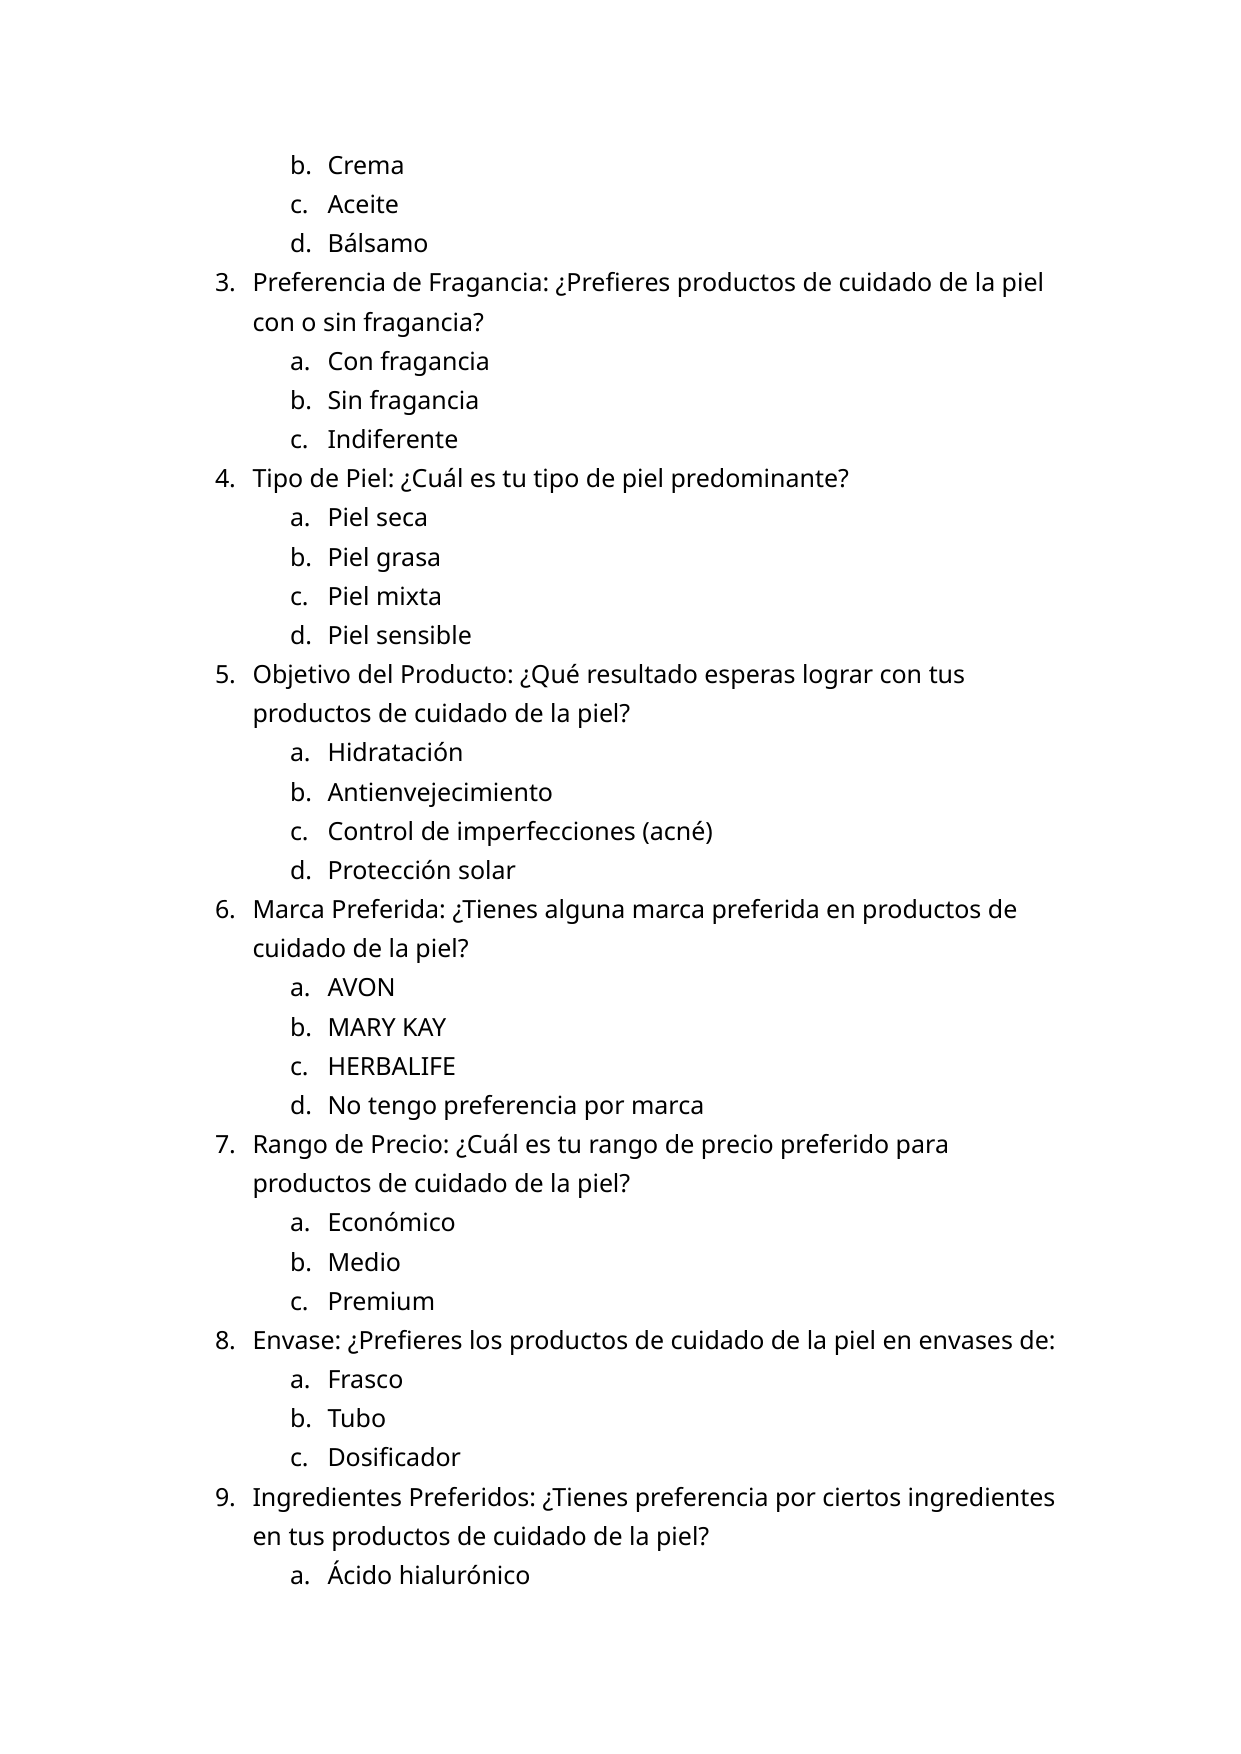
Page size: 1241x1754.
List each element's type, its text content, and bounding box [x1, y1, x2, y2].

list Piel seca [290, 500, 1063, 534]
list Piel sensible [290, 618, 1063, 652]
list Piel mixta [290, 578, 1063, 612]
list Económico [290, 1205, 1063, 1239]
list Medio [290, 1244, 1063, 1278]
list Envase: ¿Prefieres los productos de cuidado de la piel en envases de: [215, 1323, 1063, 1357]
list HERBALIFE [290, 1048, 1063, 1082]
list Protección solar [290, 853, 1063, 887]
list Piel grasa [290, 539, 1063, 573]
list Ingredientes Preferidos: ¿Tienes preferencia por ciertos ingredientes en tus productos de cuidado de la piel? [215, 1479, 1063, 1552]
list Preferencia de Fragancia: ¿Prefieres productos de cuidado de la piel con o sin fragancia? [215, 265, 1063, 338]
list Dosificador [290, 1440, 1063, 1474]
list Marca Preferida: ¿Tienes alguna marca preferida en productos de cuidado de la piel? [215, 892, 1063, 965]
list MARY KAY [290, 1009, 1063, 1043]
list Antienvejecimiento [290, 774, 1063, 808]
list Rango de Precio: ¿Cuál es tu rango de precio preferido para productos de cuidado de la piel? [215, 1127, 1063, 1200]
list Objetivo del Producto: ¿Qué resultado esperas lograr con tus productos de cuidado de la piel? [215, 657, 1063, 730]
list Control de imperfecciones (acné) [290, 813, 1063, 847]
list Crema [290, 148, 1063, 182]
list Hidratación [290, 735, 1063, 769]
list Premium [290, 1283, 1063, 1317]
list Bálsamo [290, 226, 1063, 260]
list Aceite [290, 187, 1063, 221]
list Con fragancia [290, 343, 1063, 377]
list No tengo preferencia por marca [290, 1088, 1063, 1122]
list Frasco [290, 1362, 1063, 1396]
list Ácido hialurónico [290, 1558, 1063, 1592]
list Tubo [290, 1401, 1063, 1435]
list Indiferente [290, 422, 1063, 456]
list Tipo de Piel: ¿Cuál es tu tipo de piel predominante? [215, 461, 1063, 495]
list AVON [290, 970, 1063, 1004]
list Sin fragancia [290, 383, 1063, 417]
